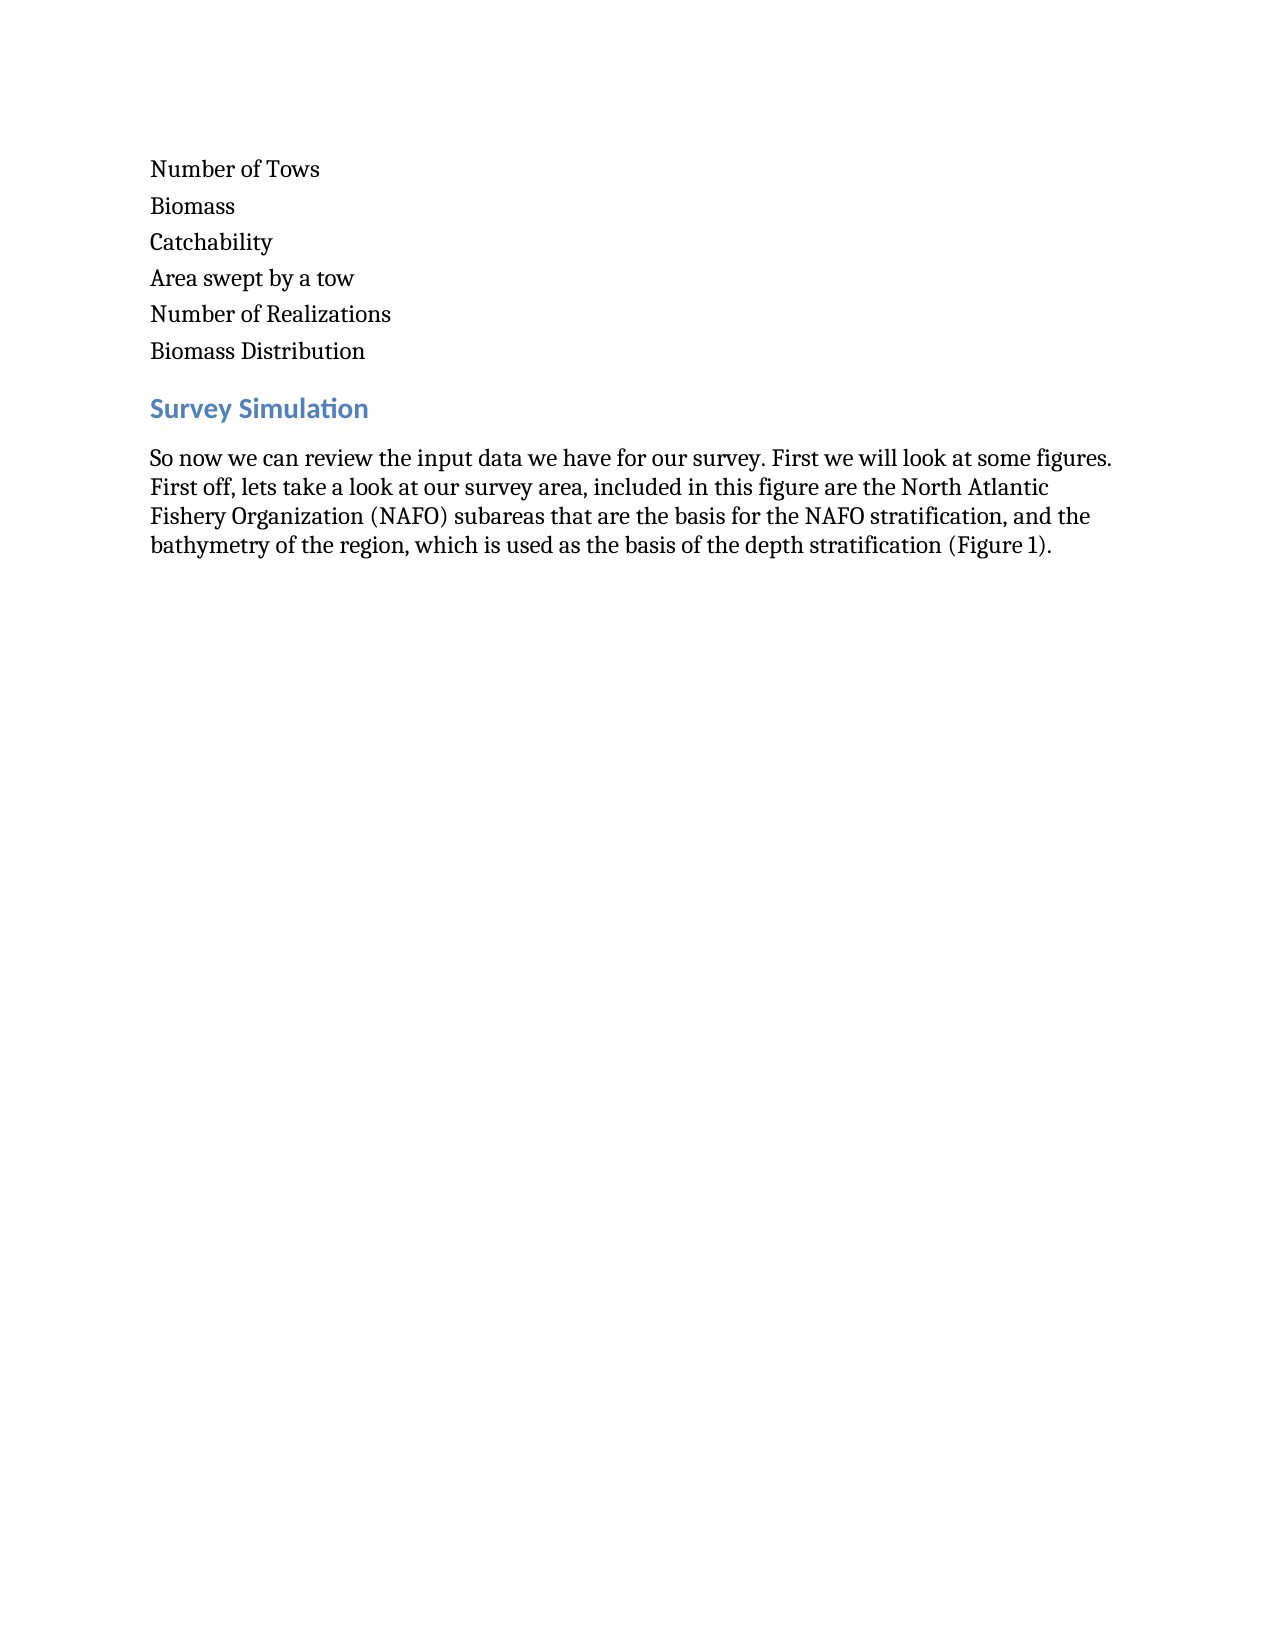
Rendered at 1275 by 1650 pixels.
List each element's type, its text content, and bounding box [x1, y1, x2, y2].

table_cell Area swept by a tow [139, 260, 1275, 297]
subtitle Survey Simulation [150, 390, 1125, 426]
table_cell Catchability [139, 224, 1275, 260]
text So now we can review the input data we have for our survey. First we will look at some figures. First off, lets take a look at our survey area, included in this figure are the North Atlantic Fishery Organization (NAFO) subareas that are the basis for the NAFO stratification, and the bathymetry of the region, which is used as the basis of the depth stratification (Figure 1). [150, 444, 1125, 559]
table_cell Number of Realizations [139, 297, 1275, 333]
table_cell Biomass [139, 188, 1275, 224]
table_cell Biomass Distribution [139, 333, 1275, 369]
table_cell Number of Tows [139, 150, 1275, 188]
